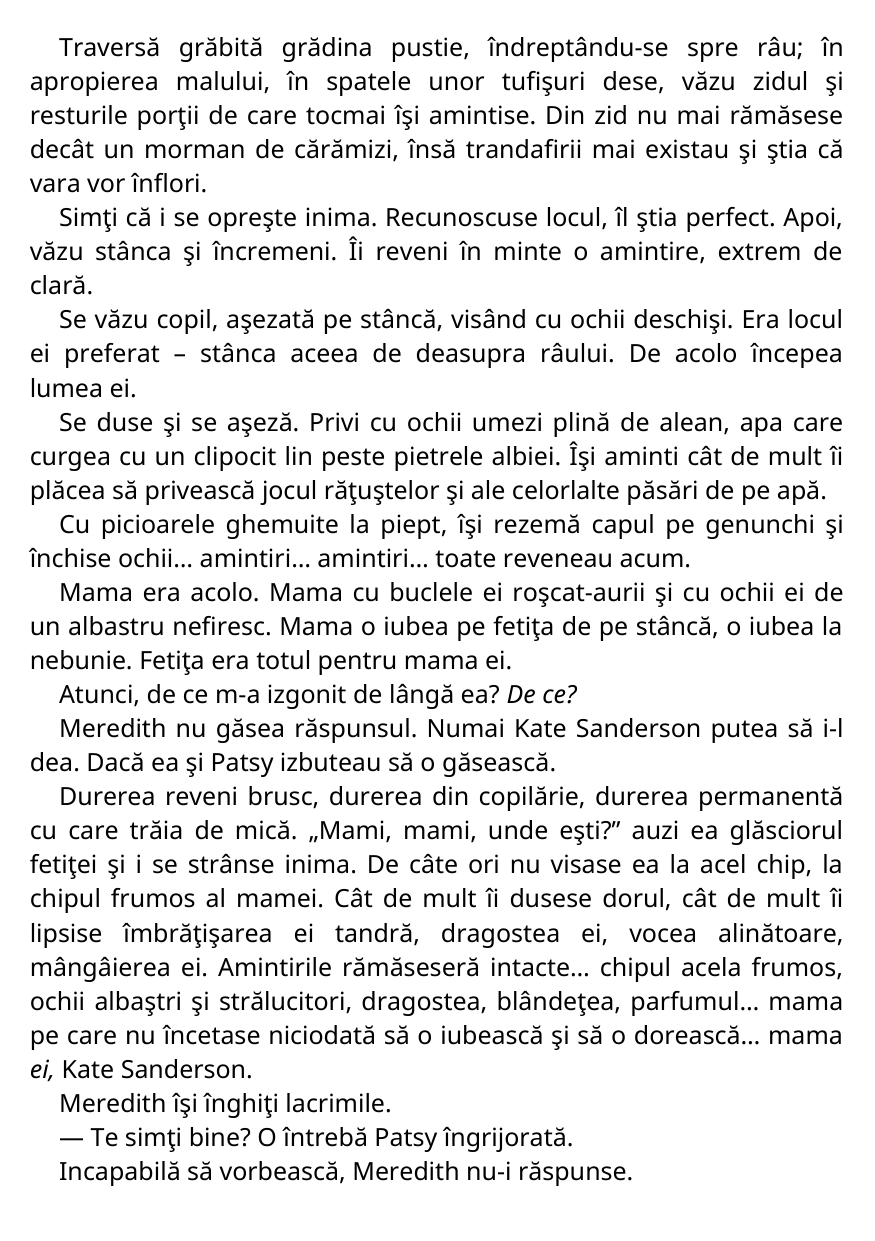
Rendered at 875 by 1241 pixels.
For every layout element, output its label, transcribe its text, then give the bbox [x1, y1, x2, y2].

text Simţi că i se opreşte inima. Recunoscuse locul, îl ştia perfect. Apoi, văzu stânca şi încremeni. Îi reveni în minte o amintire, extrem de clară. [29, 200, 844, 302]
text Se văzu copil, aşezată pe stâncă, visând cu ochii deschişi. Era locul ei preferat – stânca aceea de deasupra râului. De acolo începea lumea ei. [29, 302, 844, 404]
text Meredith nu găsea răspunsul. Numai Kate Sanderson putea să i-l dea. Dacă ea şi Patsy izbuteau să o găsească. [29, 711, 844, 779]
text Durerea reveni brusc, durerea din copilărie, durerea permanentă cu care trăia de mică. „Mami, mami, unde eşti?” auzi ea glăsciorul fetiţei şi i se strânse inima. De câte ori nu visase ea la acel chip, la chipul frumos al mamei. Cât de mult îi dusese dorul, cât de mult îi lipsise îmbrăţişarea ei tandră, dragostea ei, vocea alinătoare, mângâierea ei. Amintirile rămăseseră intacte… chipul acela frumos, ochii albaştri şi strălucitori, dragostea, blândeţea, parfumul… mama pe care nu încetase niciodată să o iubească şi să o dorească… mama ei, Kate Sanderson. [29, 779, 844, 1086]
text Meredith îşi înghiţi lacrimile. [29, 1086, 844, 1119]
text Traversă grăbită grădina pustie, îndreptându-se spre râu; în apropierea malului, în spatele unor tufişuri dese, văzu zidul şi resturile porţii de care tocmai îşi amintise. Din zid nu mai rămăsese decât un morman de cărămizi, însă trandafirii mai existau şi ştia că vara vor înflori. [29, 29, 844, 200]
text Incapabilă să vorbească, Meredith nu-i răspunse. [29, 1154, 844, 1188]
text Atunci, de ce m-a izgonit de lângă ea? De ce? [29, 677, 844, 711]
text Cu picioarele ghemuite la piept, îşi rezemă capul pe genunchi şi închise ochii… amintiri… amintiri… toate reveneau acum. [29, 506, 844, 574]
text Se duse şi se aşeză. Privi cu ochii umezi plină de alean, apa care curgea cu un clipocit lin peste pietrele albiei. Îşi aminti cât de mult îi plăcea să privească jocul răţuştelor şi ale celorlalte păsări de pe apă. [29, 404, 844, 506]
text — Te simţi bine? O întrebă Patsy îngrijorată. [29, 1119, 844, 1154]
text Mama era acolo. Mama cu buclele ei roşcat-aurii şi cu ochii ei de un albastru nefiresc. Mama o iubea pe fetiţa de pe stâncă, o iubea la nebunie. Fetiţa era totul pentru mama ei. [29, 574, 844, 677]
